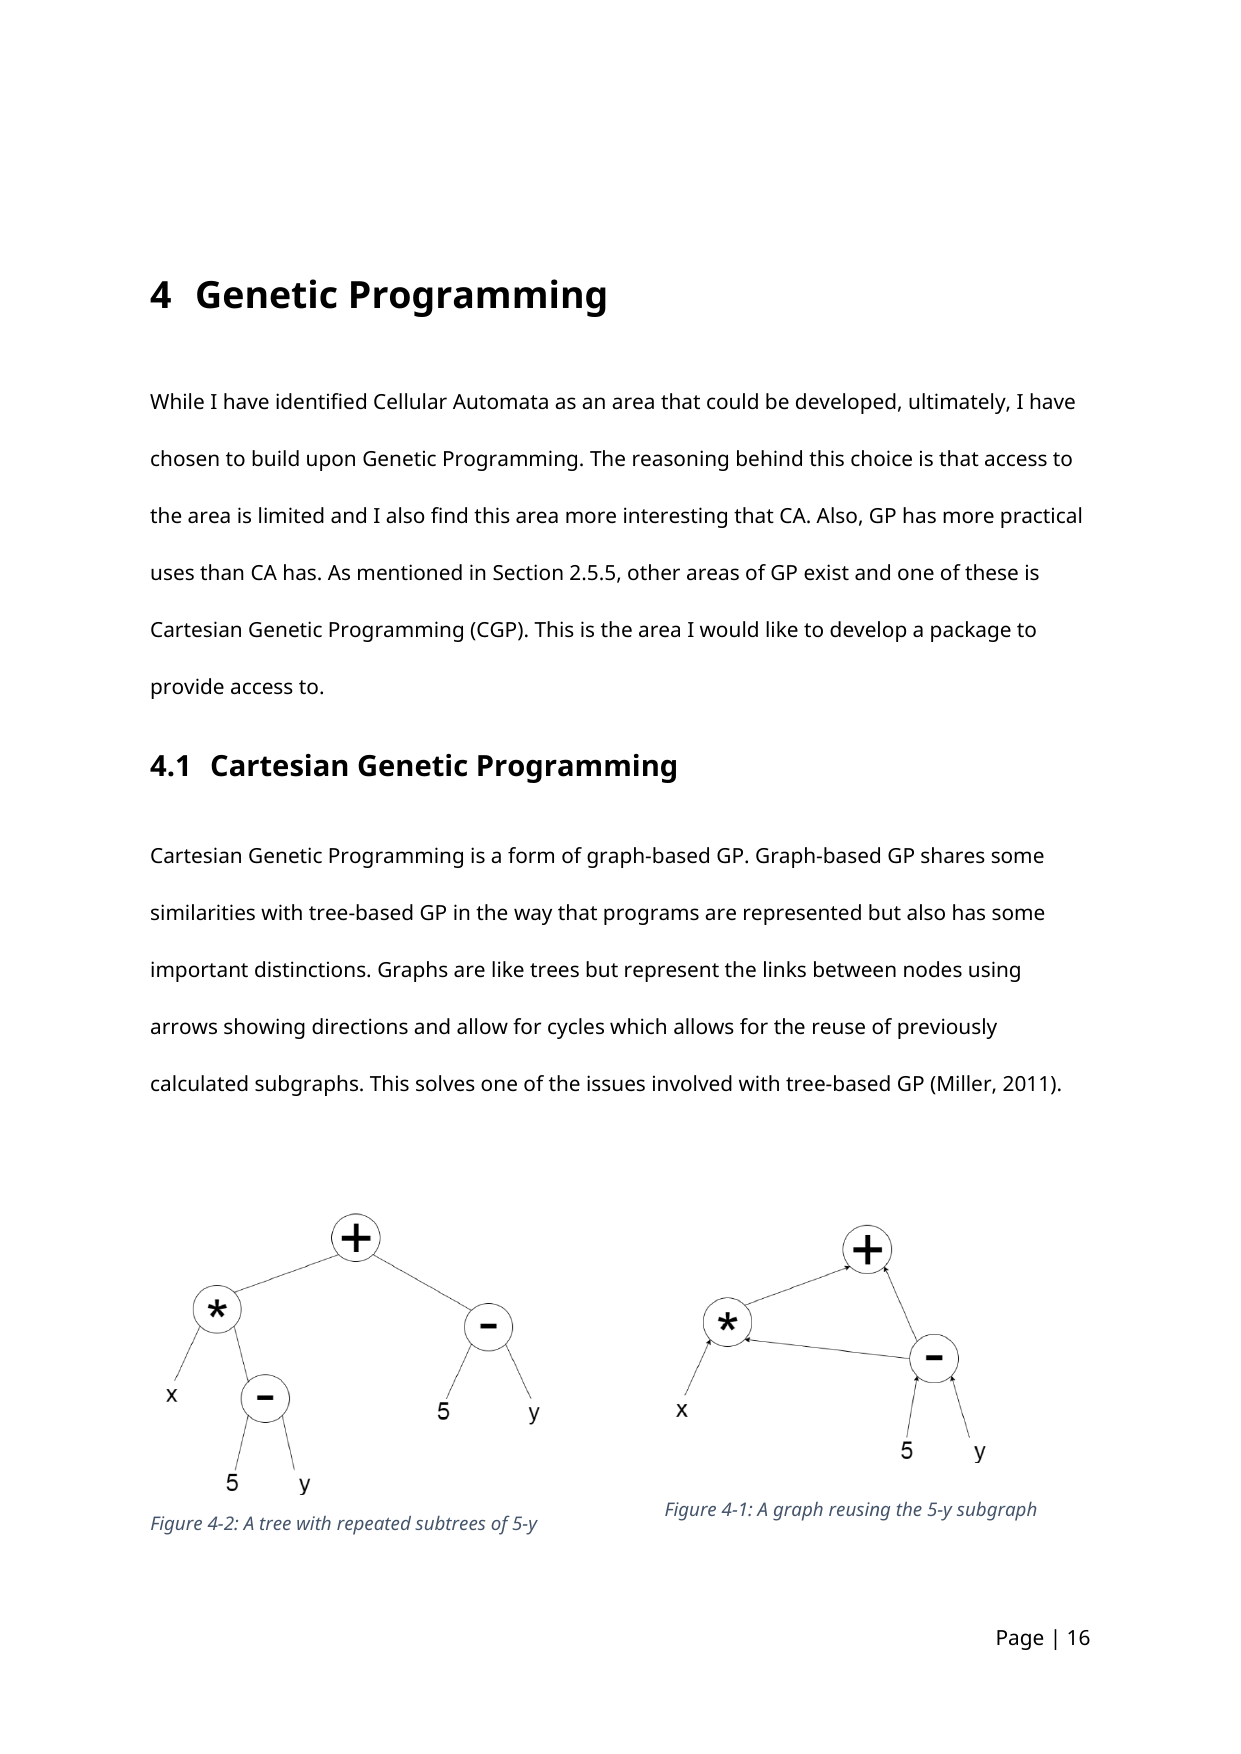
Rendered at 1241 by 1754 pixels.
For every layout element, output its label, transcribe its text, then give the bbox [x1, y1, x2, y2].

text Cartesian Genetic Programming is a form of graph-based GP. Graph-based GP shares some similarities with tree-based GP in the way that programs are represented but also has some important distinctions. Graphs are like trees but represent the links between nodes using arrows showing directions and allow for cycles which allows for the reuse of previously calculated subgraphs. This solves one of the issues involved with tree-based GP (Miller, 2011). Figure 4-1 and Figure 4-2 show how a graph representation can reuse previously evaluated expressions. [150, 841, 1090, 1097]
subtitle Genetic Programming [150, 269, 1090, 320]
picture [660, 1213, 1001, 1463]
picture [150, 1202, 555, 1495]
subtitle Cartesian Genetic Programming [150, 745, 1090, 785]
text While I have identified Cellular Automata as an area that could be developed, ultimately, I have chosen to build upon Genetic Programming. The reasoning behind this choice is that access to the area is limited and I also find this area more interesting that CA. Also, GP has more practical uses than CA has. As mentioned in Section 2.5.5, other areas of GP exist and one of these is Cartesian Genetic Programming (CGP). This is the area I would like to develop a package to provide access to. [150, 387, 1090, 700]
